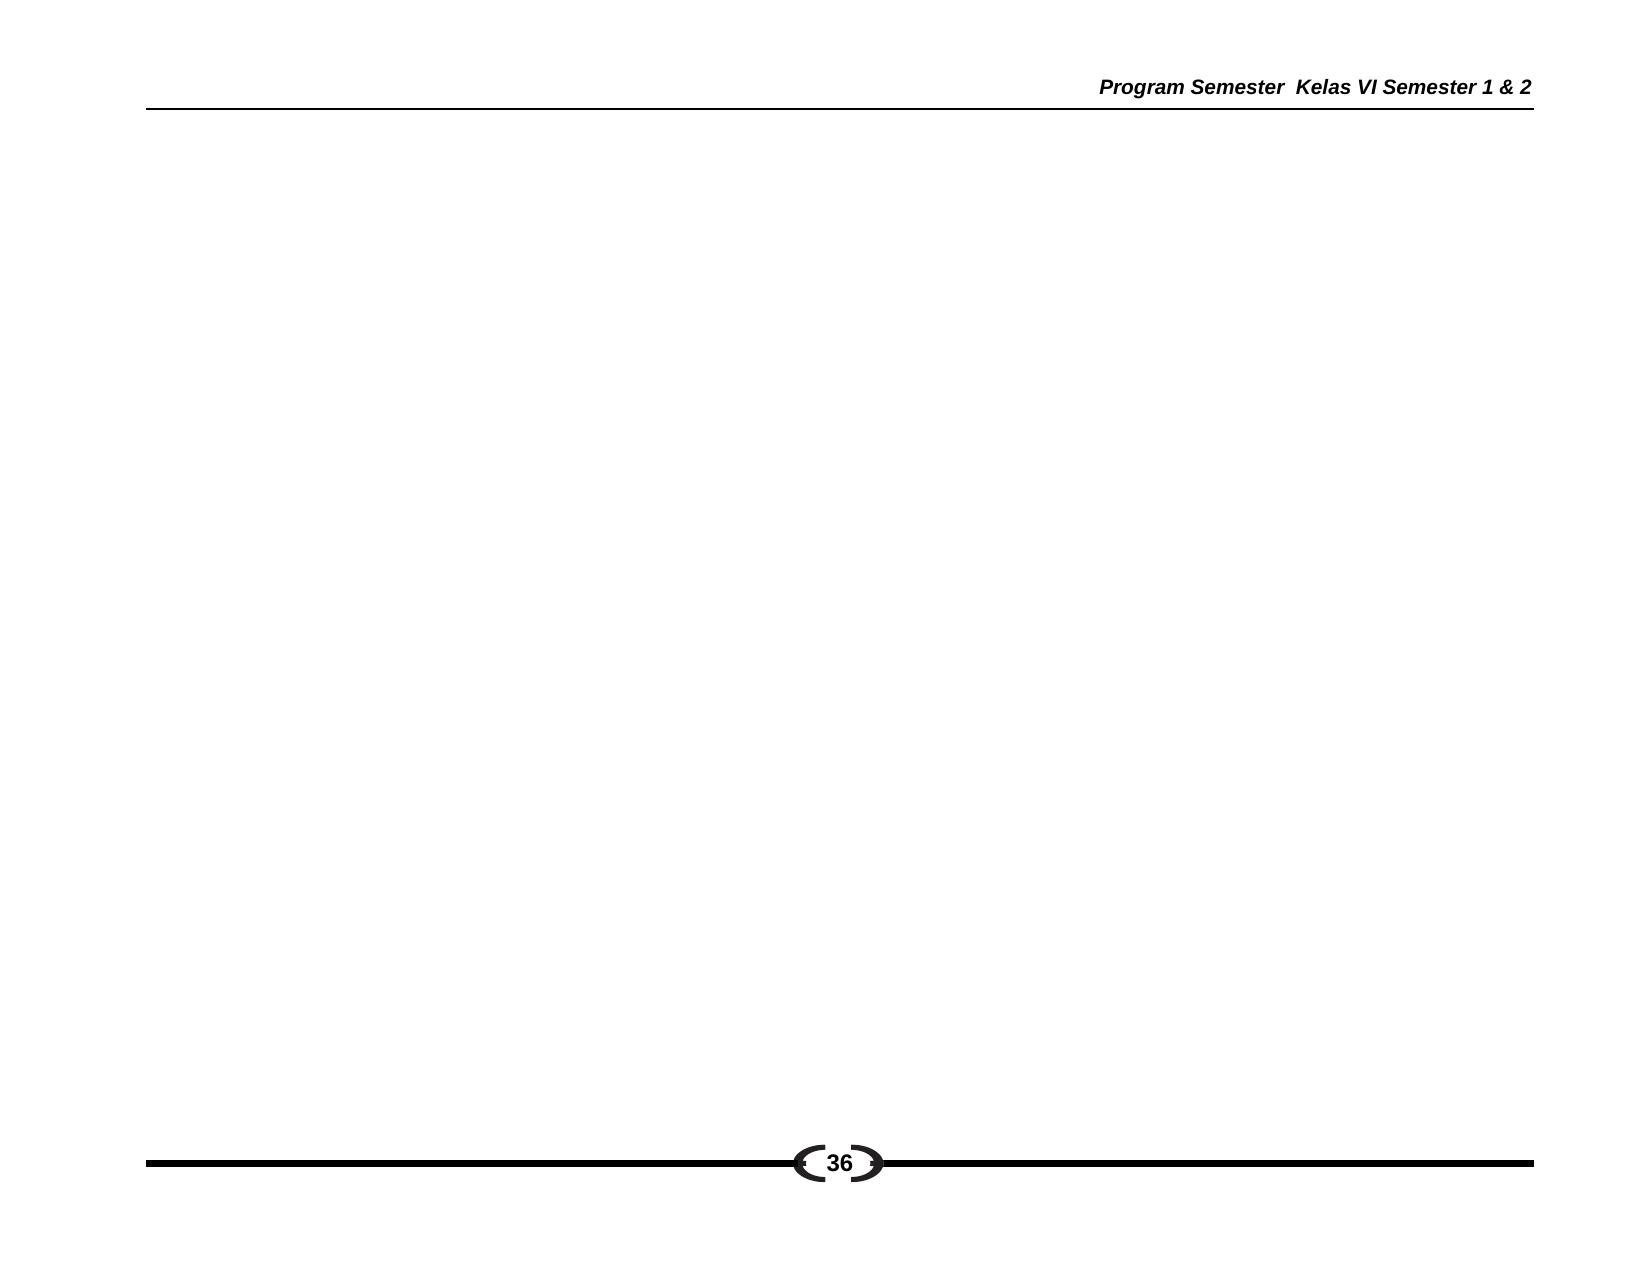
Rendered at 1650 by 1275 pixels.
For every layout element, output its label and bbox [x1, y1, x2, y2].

picture [792, 1144, 884, 1183]
